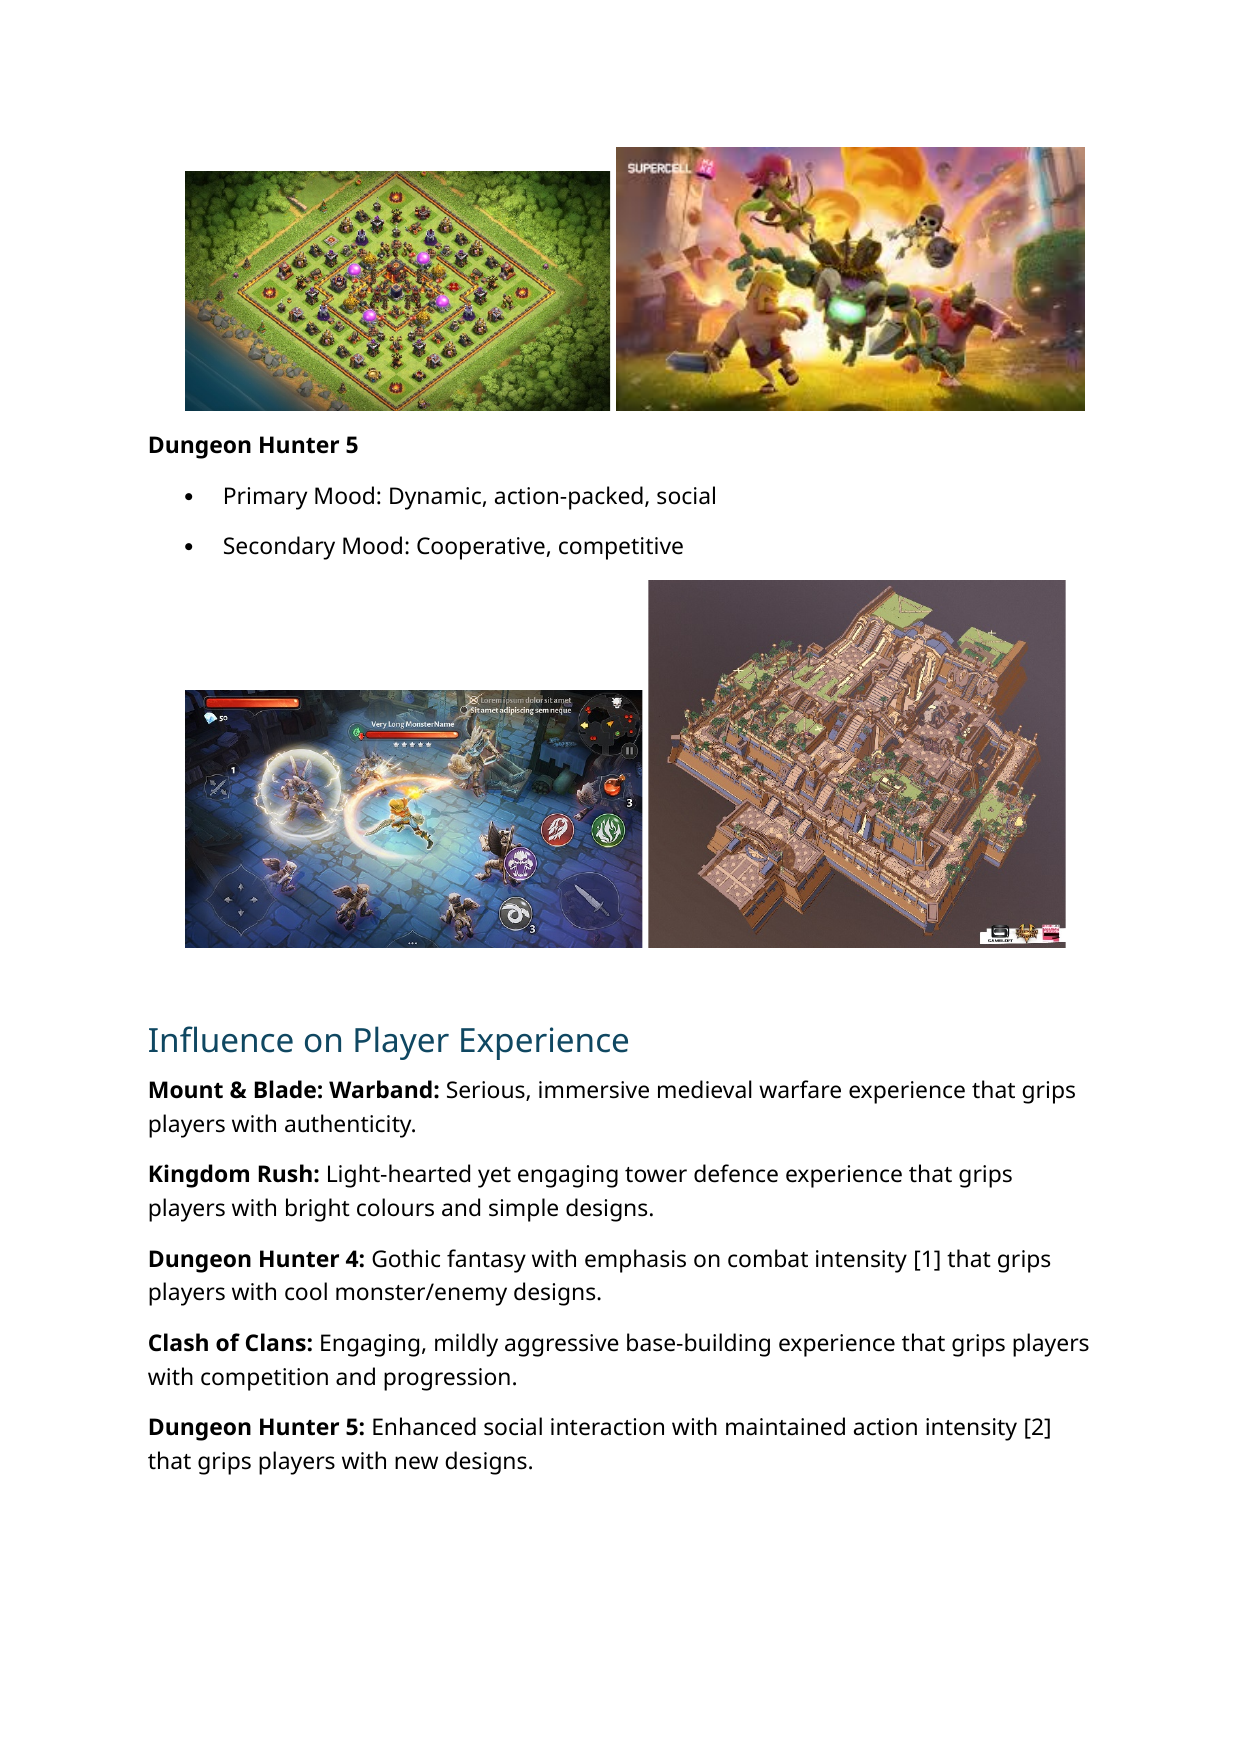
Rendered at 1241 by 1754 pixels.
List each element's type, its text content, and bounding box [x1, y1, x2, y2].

list Secondary Mood: Cooperative, competitive [185, 530, 1093, 561]
subtitle Influence on Player Experience [148, 1017, 1093, 1062]
text Dungeon Hunter 5 [148, 429, 1093, 461]
text Dungeon Hunter 4: Gothic fantasy with emphasis on combat intensity [1] that grips players with cool monster/enemy designs. [148, 1243, 1093, 1308]
text Dungeon Hunter 5: Enhanced social interaction with maintained action intensity [2] that grips players with new designs. [148, 1411, 1093, 1476]
picture [648, 580, 1066, 948]
text Mount & Blade: Warband: Serious, immersive medieval warfare experience that grips players with authenticity. [148, 1074, 1093, 1139]
text Clash of Clans: Engaging, mildly aggressive base-building experience that grips players with competition and progression. [148, 1327, 1093, 1392]
list Primary Mood: Dynamic, action-packed, social [185, 480, 1093, 511]
picture [616, 147, 1085, 411]
picture [185, 171, 611, 411]
picture [185, 690, 643, 948]
text Kingdom Rush: Light-hearted yet engaging tower defence experience that grips players with bright colours and simple designs. [148, 1158, 1093, 1223]
